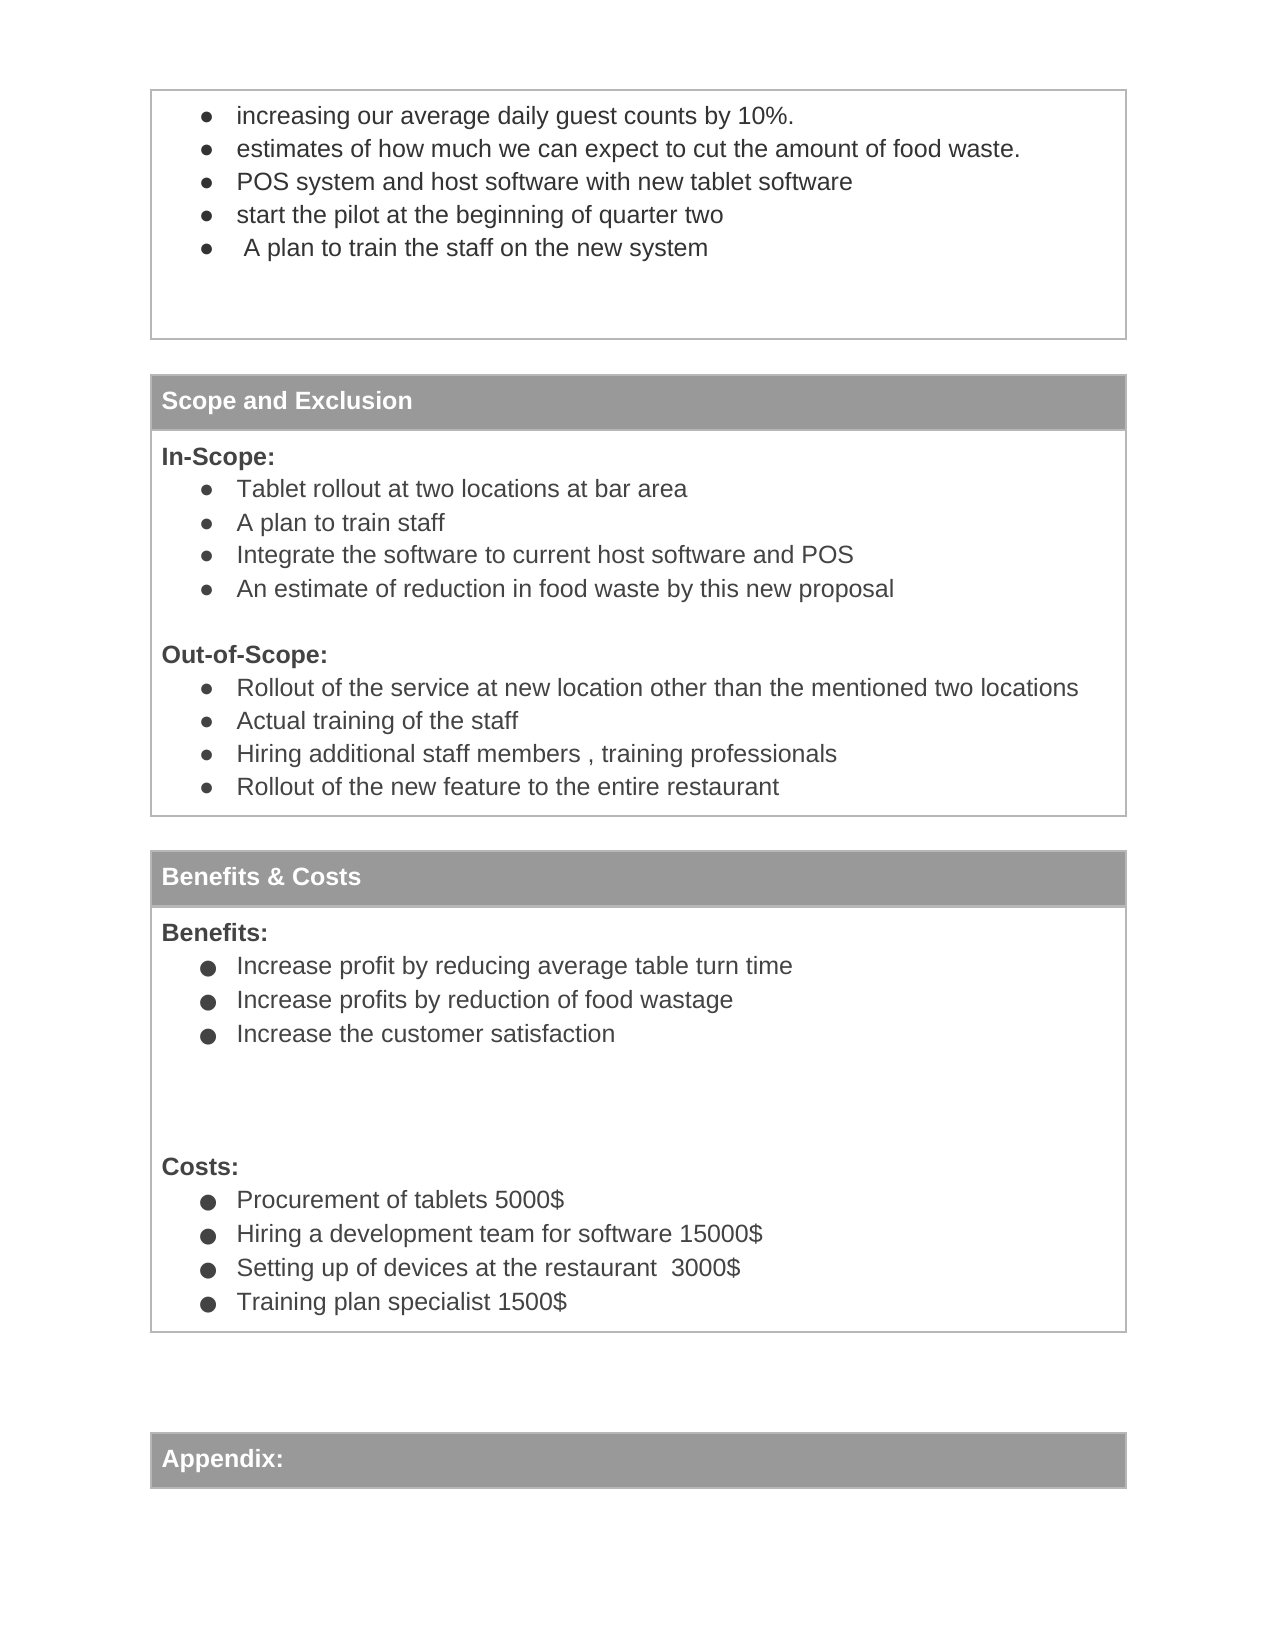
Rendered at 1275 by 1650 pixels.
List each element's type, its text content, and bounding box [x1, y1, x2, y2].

table_cell Benefits: Increase profit by reducing average table turn time Increase profits by reduction of food wastage Increase the customer satisfaction Costs: Procurement of tablets 5000$ Hiring a development team for software 15000$ Setting up of devices at the restaurant 3000$ Training plan specialist 1500$ [152, 908, 1125, 1331]
table_cell In-Scope: Tablet rollout at two locations at bar area A plan to train staff Integrate the software to current host software and POS An estimate of reduction in food waste by this new proposal Out-of-Scope: Rollout of the service at new location other than the mentioned two locations Actual training of the staff Hiring additional staff members , training professionals Rollout of the new feature to the entire restaurant [152, 431, 1125, 815]
table_header Benefits & Costs [152, 852, 1125, 905]
table_header Scope and Exclusion [152, 376, 1125, 429]
table_header Appendix: [152, 1434, 1125, 1487]
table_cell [152, 91, 1125, 338]
